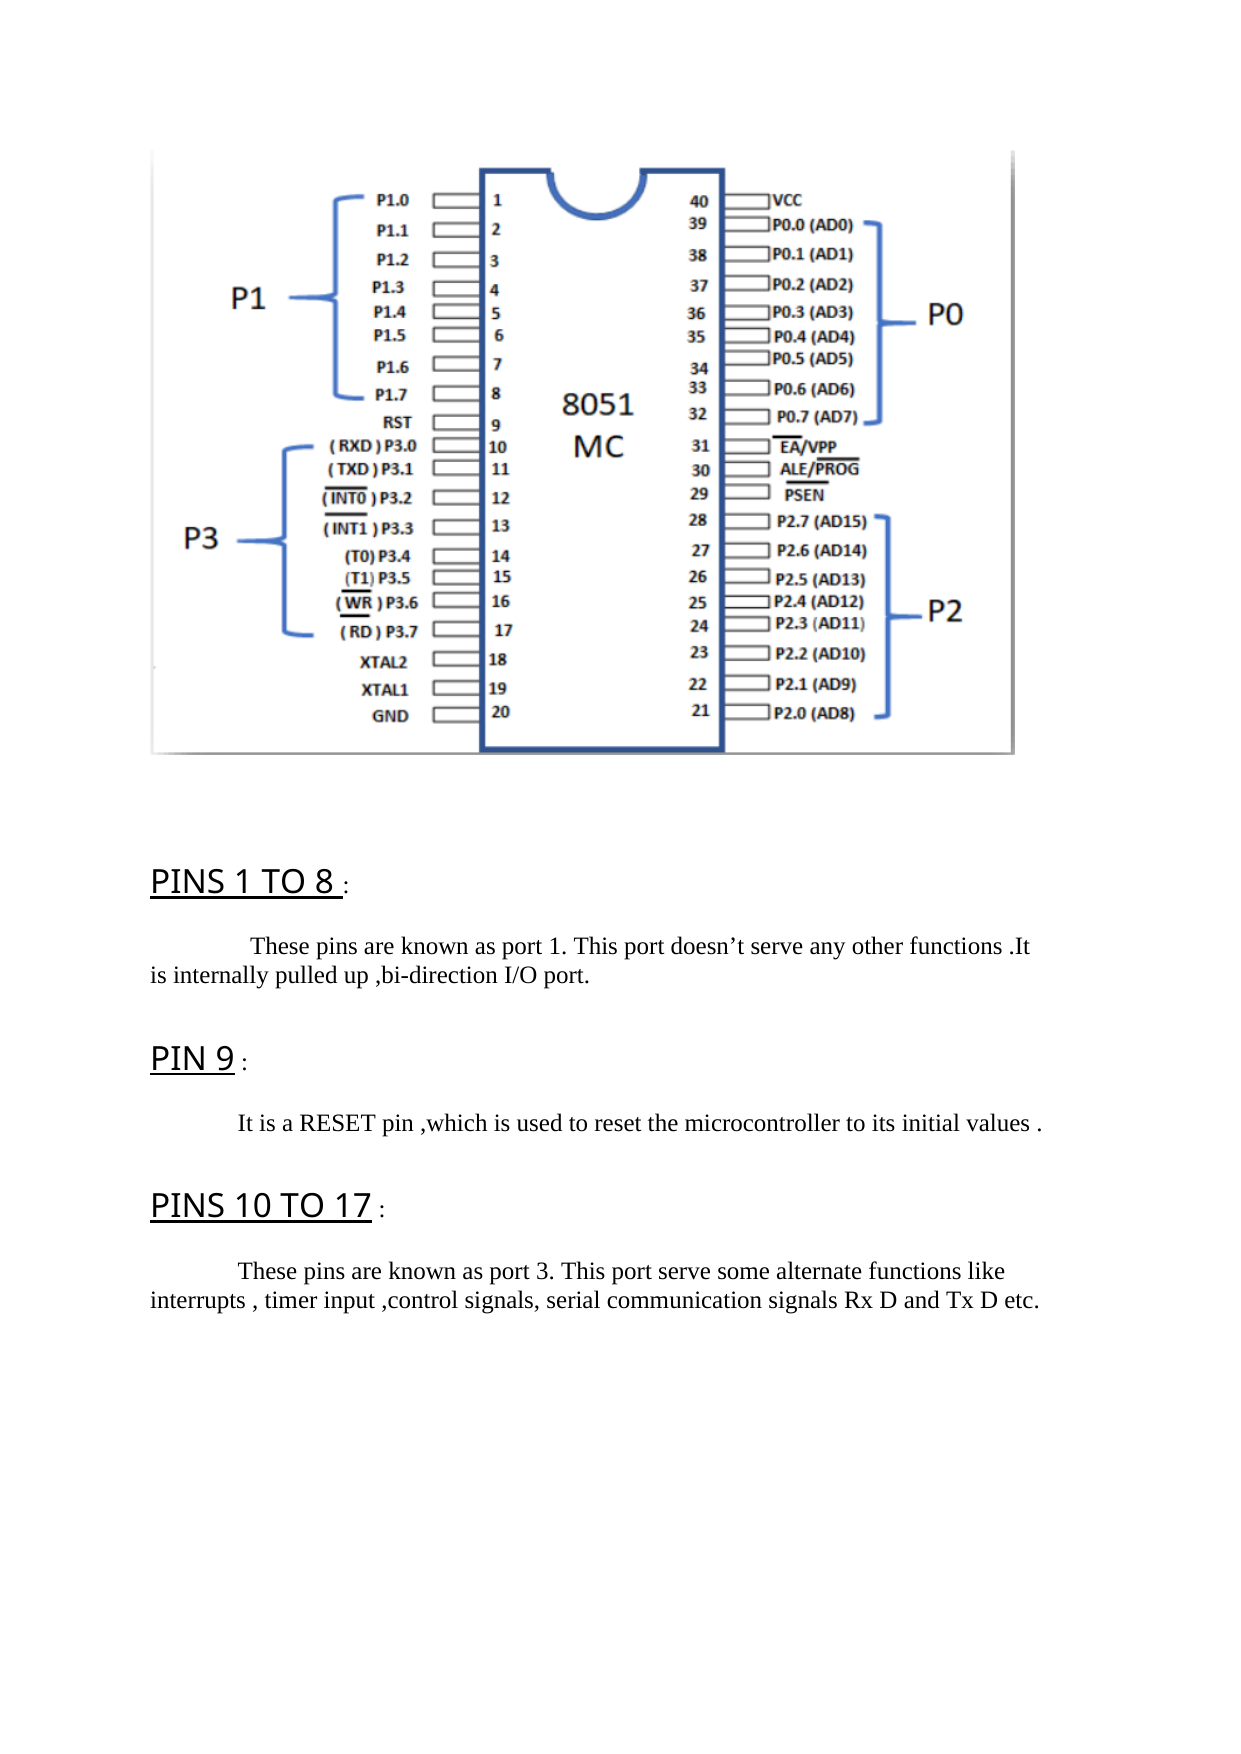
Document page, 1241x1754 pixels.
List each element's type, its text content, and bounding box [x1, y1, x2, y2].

text interrupts , timer input ,control signals, serial communication signals Rx D and Tx D etc. [150, 1285, 1090, 1313]
text PINS 1 TO 8 : [150, 858, 1090, 903]
text These pins are known as port 1. This port doesn’t serve any other functions .It [150, 931, 1090, 960]
text It is a RESET pin ,which is used to reset the microcontroller to its initial values . [150, 1108, 1090, 1136]
picture [150, 150, 1015, 755]
text PIN 9 : [150, 1034, 1090, 1080]
text These pins are known as port 3. This port serve some alternate functions like [150, 1256, 1090, 1285]
text PINS 10 TO 17 : [150, 1182, 1090, 1227]
text is internally pulled up ,bi-direction I/O port. [150, 960, 1090, 989]
